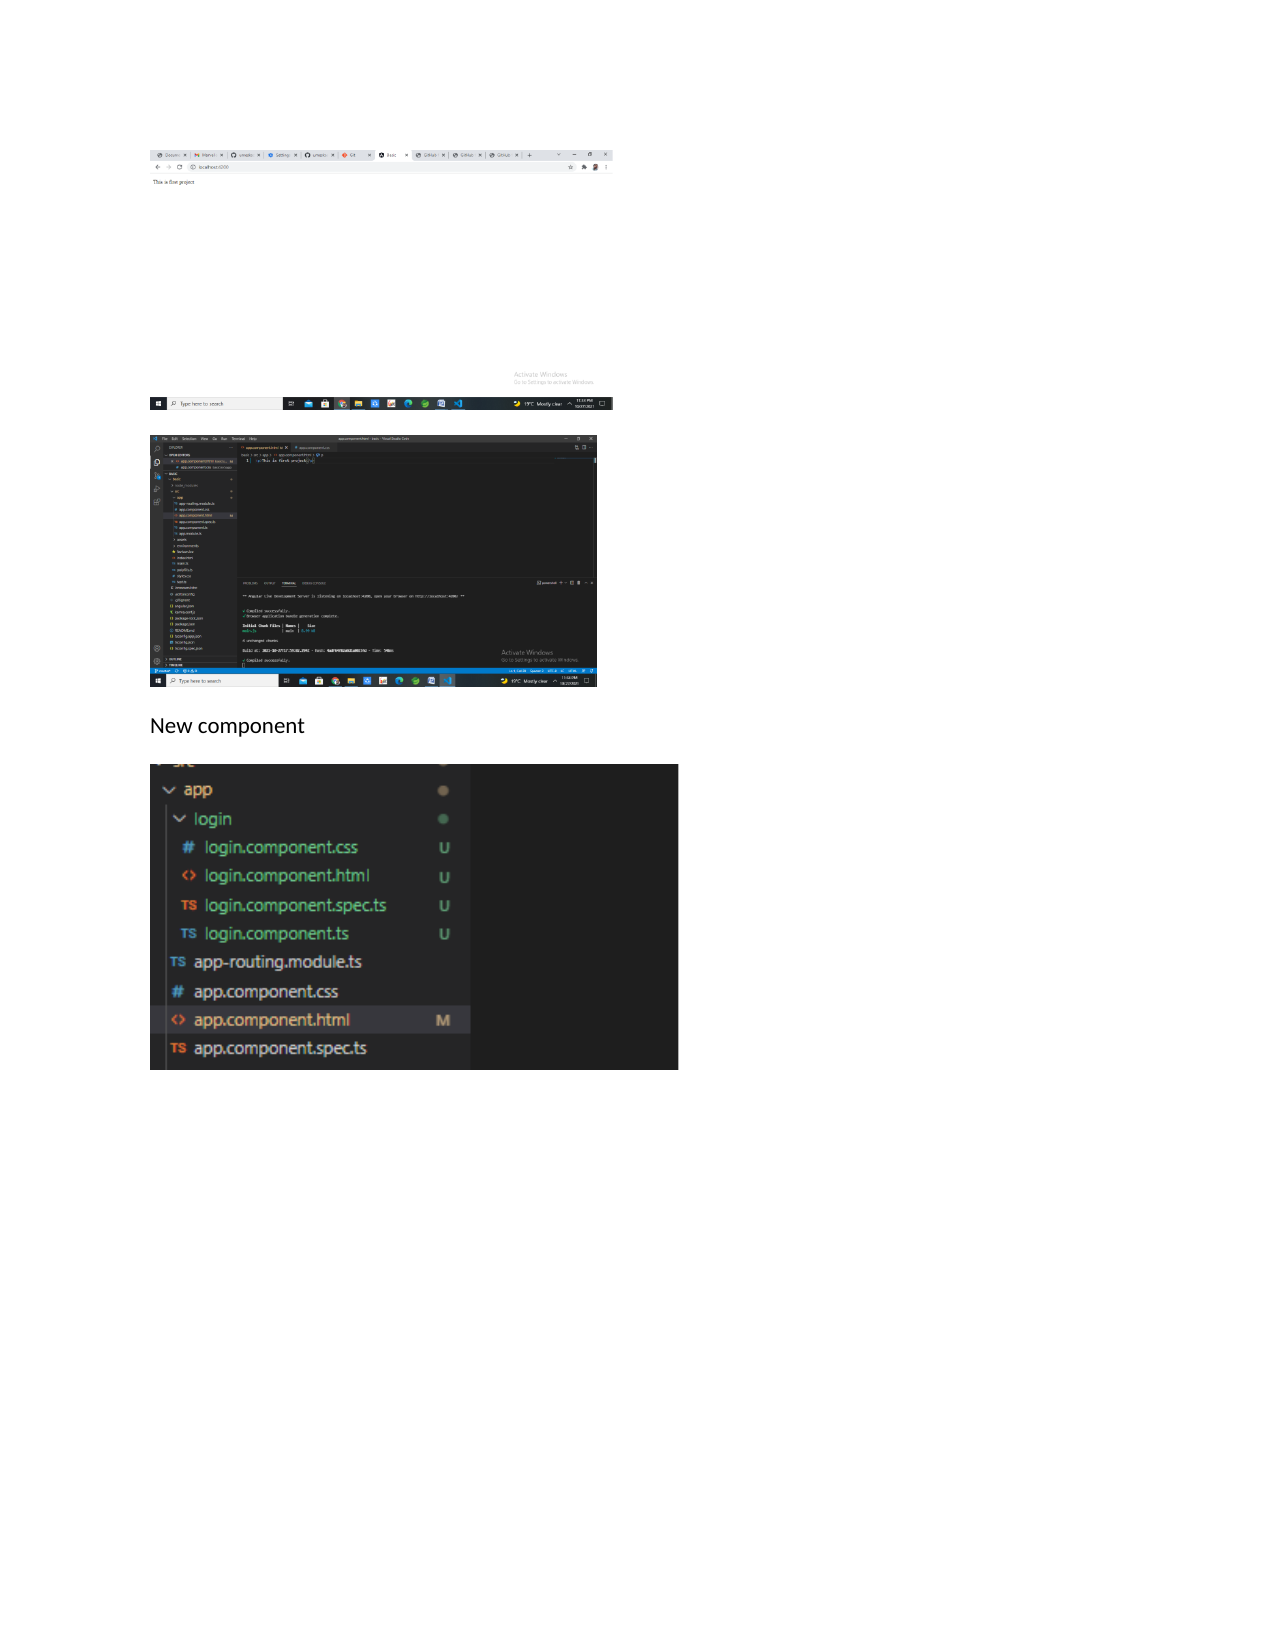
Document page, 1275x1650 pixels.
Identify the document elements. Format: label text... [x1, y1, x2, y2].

picture [150, 764, 679, 1070]
picture [150, 150, 613, 410]
picture [150, 435, 597, 687]
text New component [150, 711, 1125, 739]
